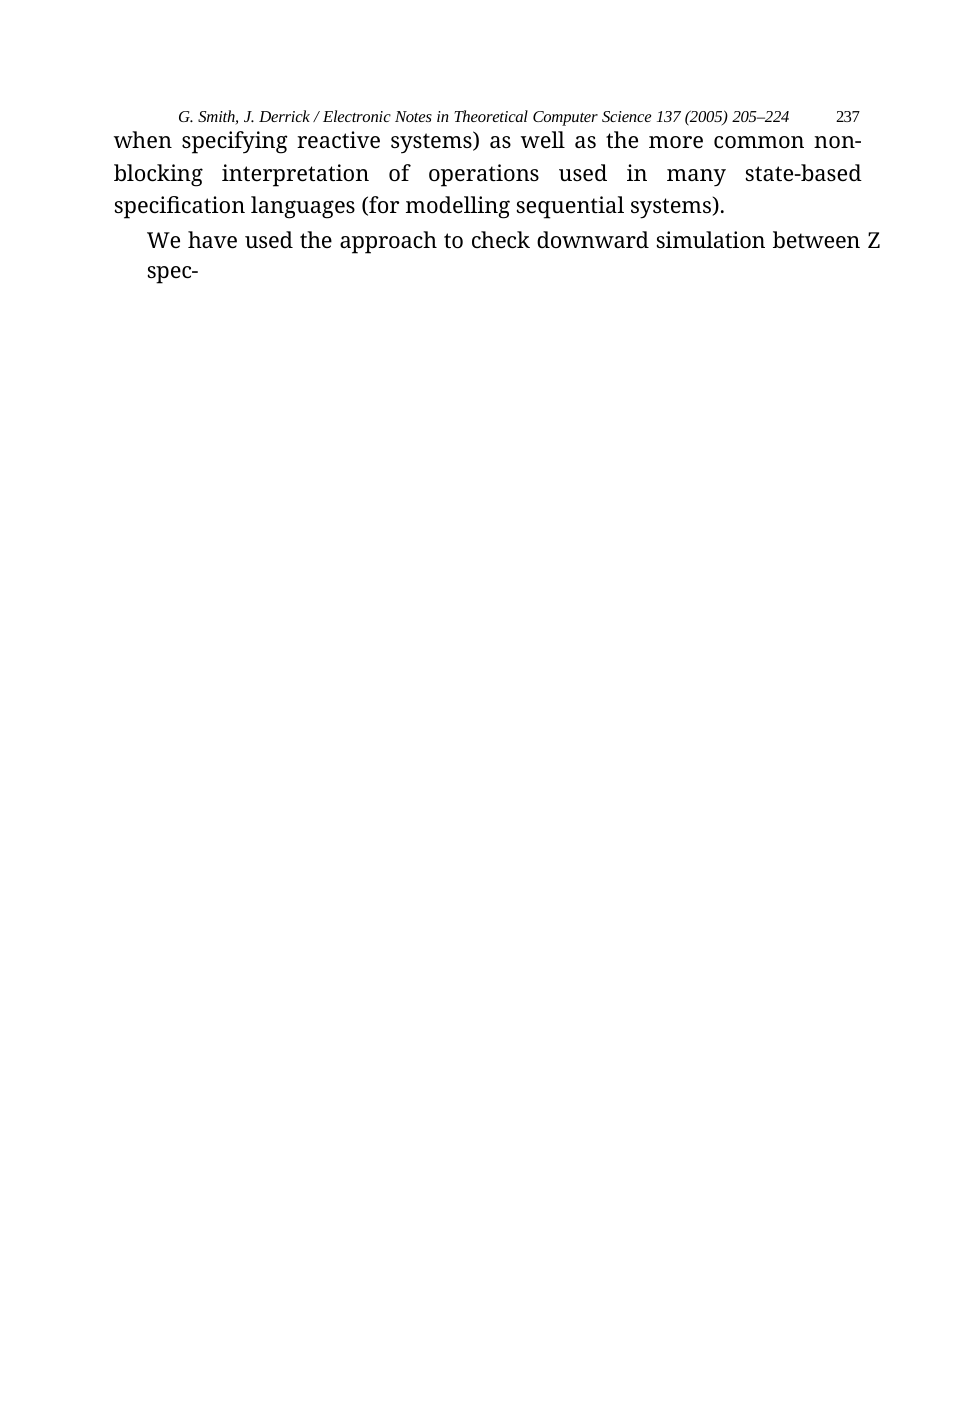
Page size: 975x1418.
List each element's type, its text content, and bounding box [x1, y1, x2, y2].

text We have used the approach to check downward simulation between Z spec- [147, 225, 881, 285]
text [113, 125, 863, 220]
